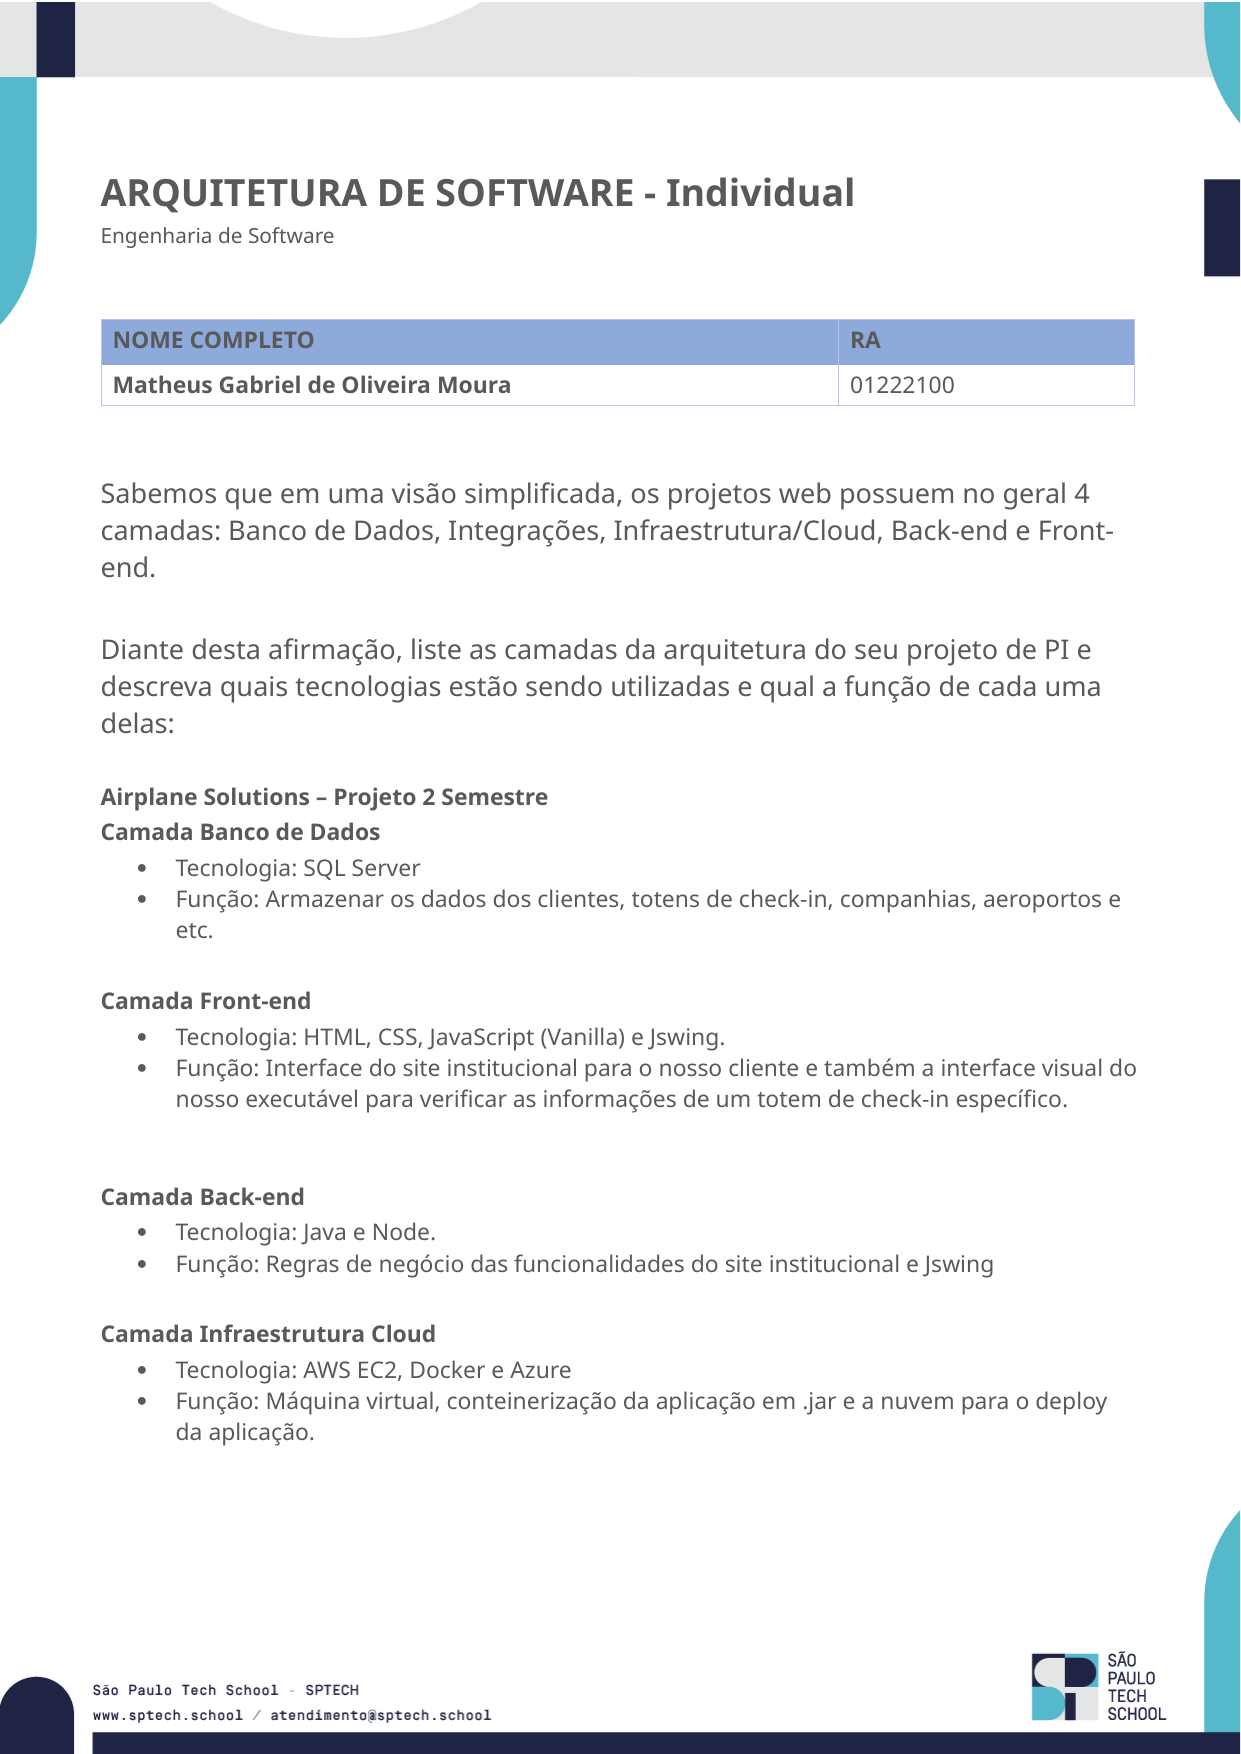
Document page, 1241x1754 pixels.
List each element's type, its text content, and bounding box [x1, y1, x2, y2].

text Camada Front-end [100, 985, 1140, 1016]
list Função: Armazenar os dados dos clientes, totens de check-in, companhias, aeroportos e etc. [138, 883, 1140, 946]
text Camada Banco de Dados [100, 816, 1140, 848]
picture [0, 2, 1241, 1754]
text Sabemos que em uma visão simplificada, os projetos web possuem no geral 4 camadas: Banco de Dados, Integrações, Infraestrutura/Cloud, Back-end e Front-end. [100, 475, 1140, 586]
table_cell 01222100 [839, 365, 1134, 404]
table_cell Matheus Gabriel de Oliveira Moura [102, 365, 838, 404]
text Engenharia de Software [100, 221, 1140, 249]
list Tecnologia: Java e Node. [138, 1216, 1140, 1248]
text ARQUITETURA DE SOFTWARE - Individual [100, 166, 1140, 217]
list Tecnologia: SQL Server [138, 852, 1140, 883]
table_header RA [839, 320, 1134, 362]
text Diante desta afirmação, liste as camadas da arquitetura do seu projeto de PI e descreva quais tecnologias estão sendo utilizadas e qual a função de cada uma delas: [100, 631, 1140, 741]
text Camada Infraestrutura Cloud [100, 1318, 1140, 1350]
list Função: Interface do site institucional para o nosso cliente e também a interface visual do nosso executável para verificar as informações de um totem de check-in específico. [138, 1052, 1140, 1114]
list Tecnologia: HTML, CSS, JavaScript (Vanilla) e Jswing. [138, 1021, 1140, 1052]
list Função: Regras de negócio das funcionalidades do site institucional e Jswing [138, 1248, 1140, 1279]
text Airplane Solutions – Projeto 2 Semestre [100, 781, 1140, 812]
text Camada Back-end [100, 1181, 1140, 1212]
list Tecnologia: AWS EC2, Docker e Azure [138, 1354, 1140, 1385]
table_header NOME COMPLETO [102, 320, 838, 362]
list Função: Máquina virtual, conteinerização da aplicação em .jar e a nuvem para o deploy da aplicação. [138, 1385, 1140, 1448]
